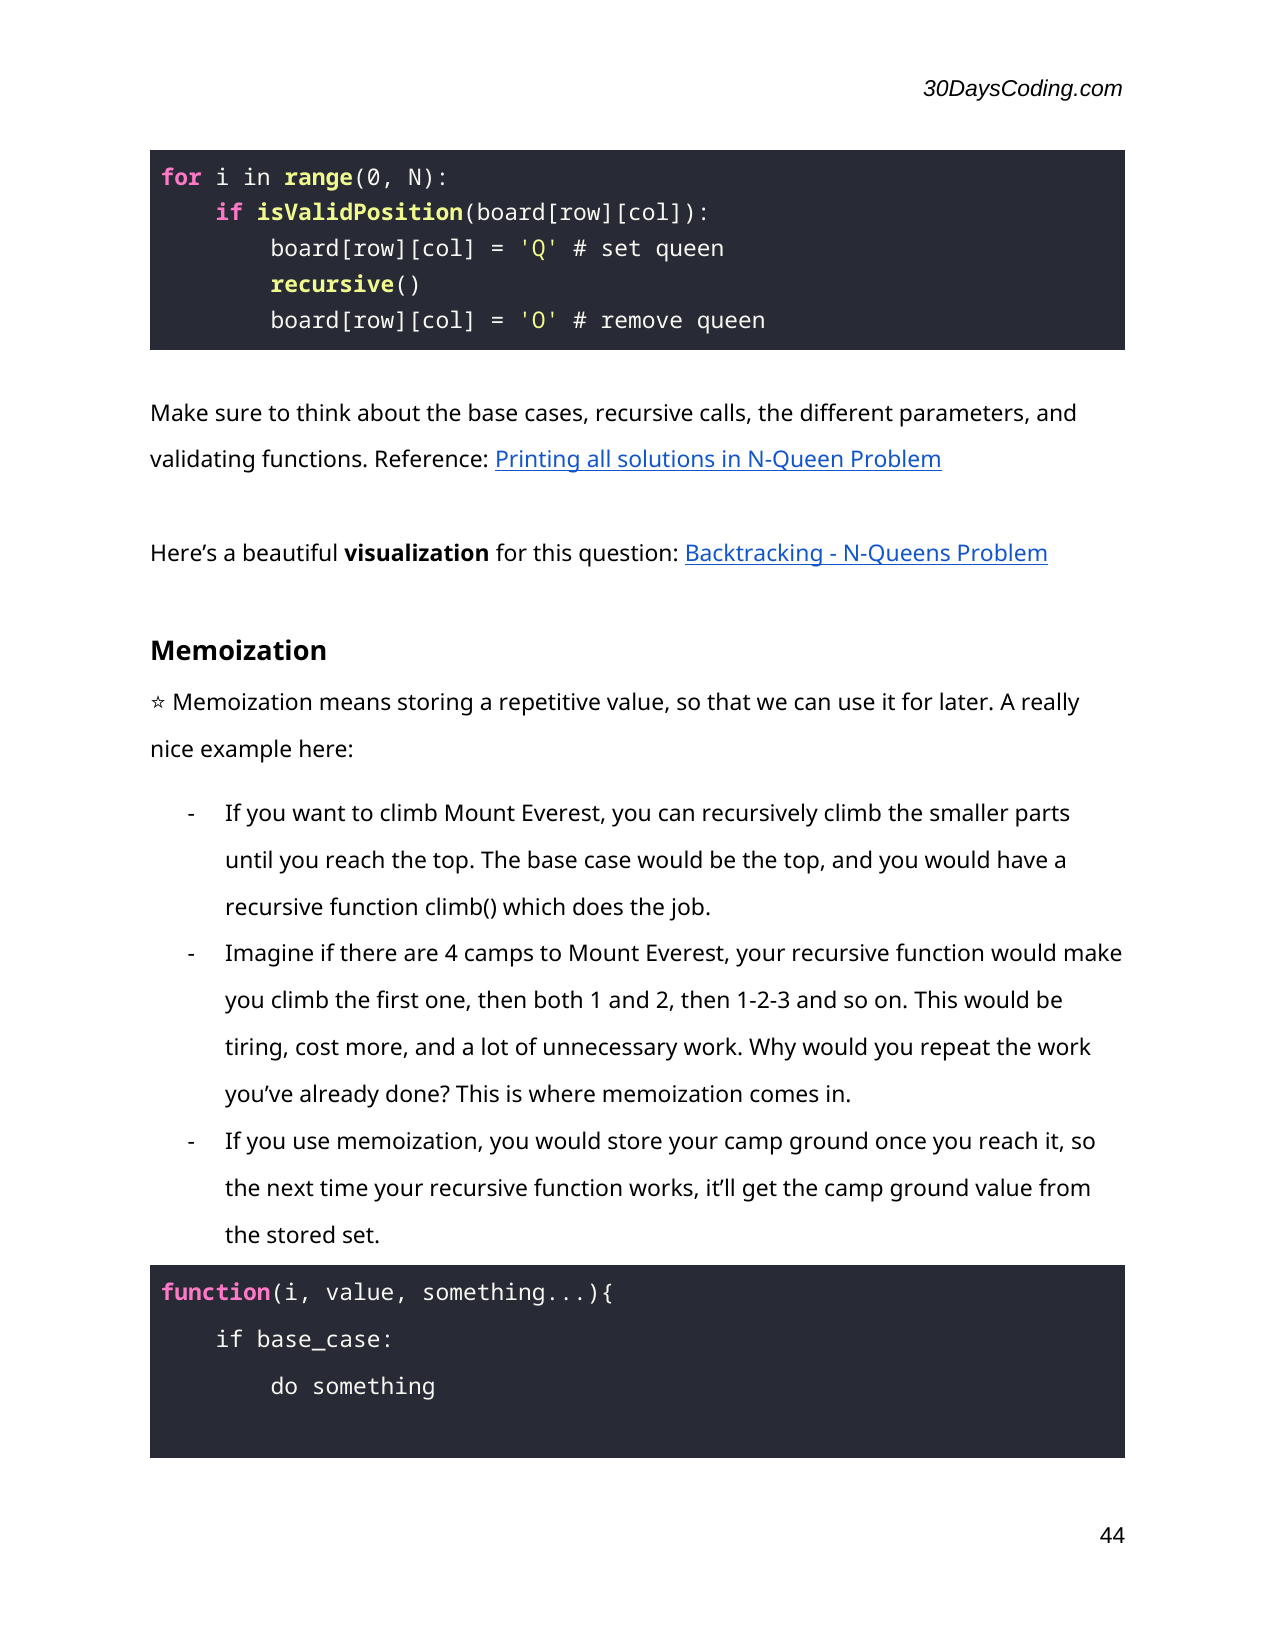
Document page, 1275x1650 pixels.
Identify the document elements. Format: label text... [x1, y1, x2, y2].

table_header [150, 1265, 1125, 1458]
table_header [150, 150, 1125, 350]
list Imagine if there are 4 camps to Mount Everest, your recursive function would make you climb the first one, then both 1 and 2, then 1-2-3 and so on. This would be tiring, cost more, and a lot of unnecessary work. Why would you repeat the work you’ve already done? This is where memoization comes in. [187, 937, 1125, 1109]
text Make sure to think about the base cases, recursive calls, the different parameters, and validating functions. Reference: Printing all solutions in N-Queen Problem [150, 397, 1125, 475]
text ⭐ Memoization means storing a repetitive value, so that we can use it for later. A really nice example here: [150, 686, 1125, 764]
list If you use memoization, you would store your camp ground once you reach it, so the next time your recursive function works, it’ll get the camp ground value from the stored set. [187, 1125, 1125, 1250]
subtitle Memoization [150, 631, 1125, 668]
list If you want to climb Mount Everest, you can recursively climb the smaller parts until you reach the top. The base case would be the top, and you would have a recursive function climb() which does the job. [187, 797, 1125, 922]
text Here’s a beautiful visualization for this question: Backtracking - N-Queens Problem [150, 537, 1125, 568]
